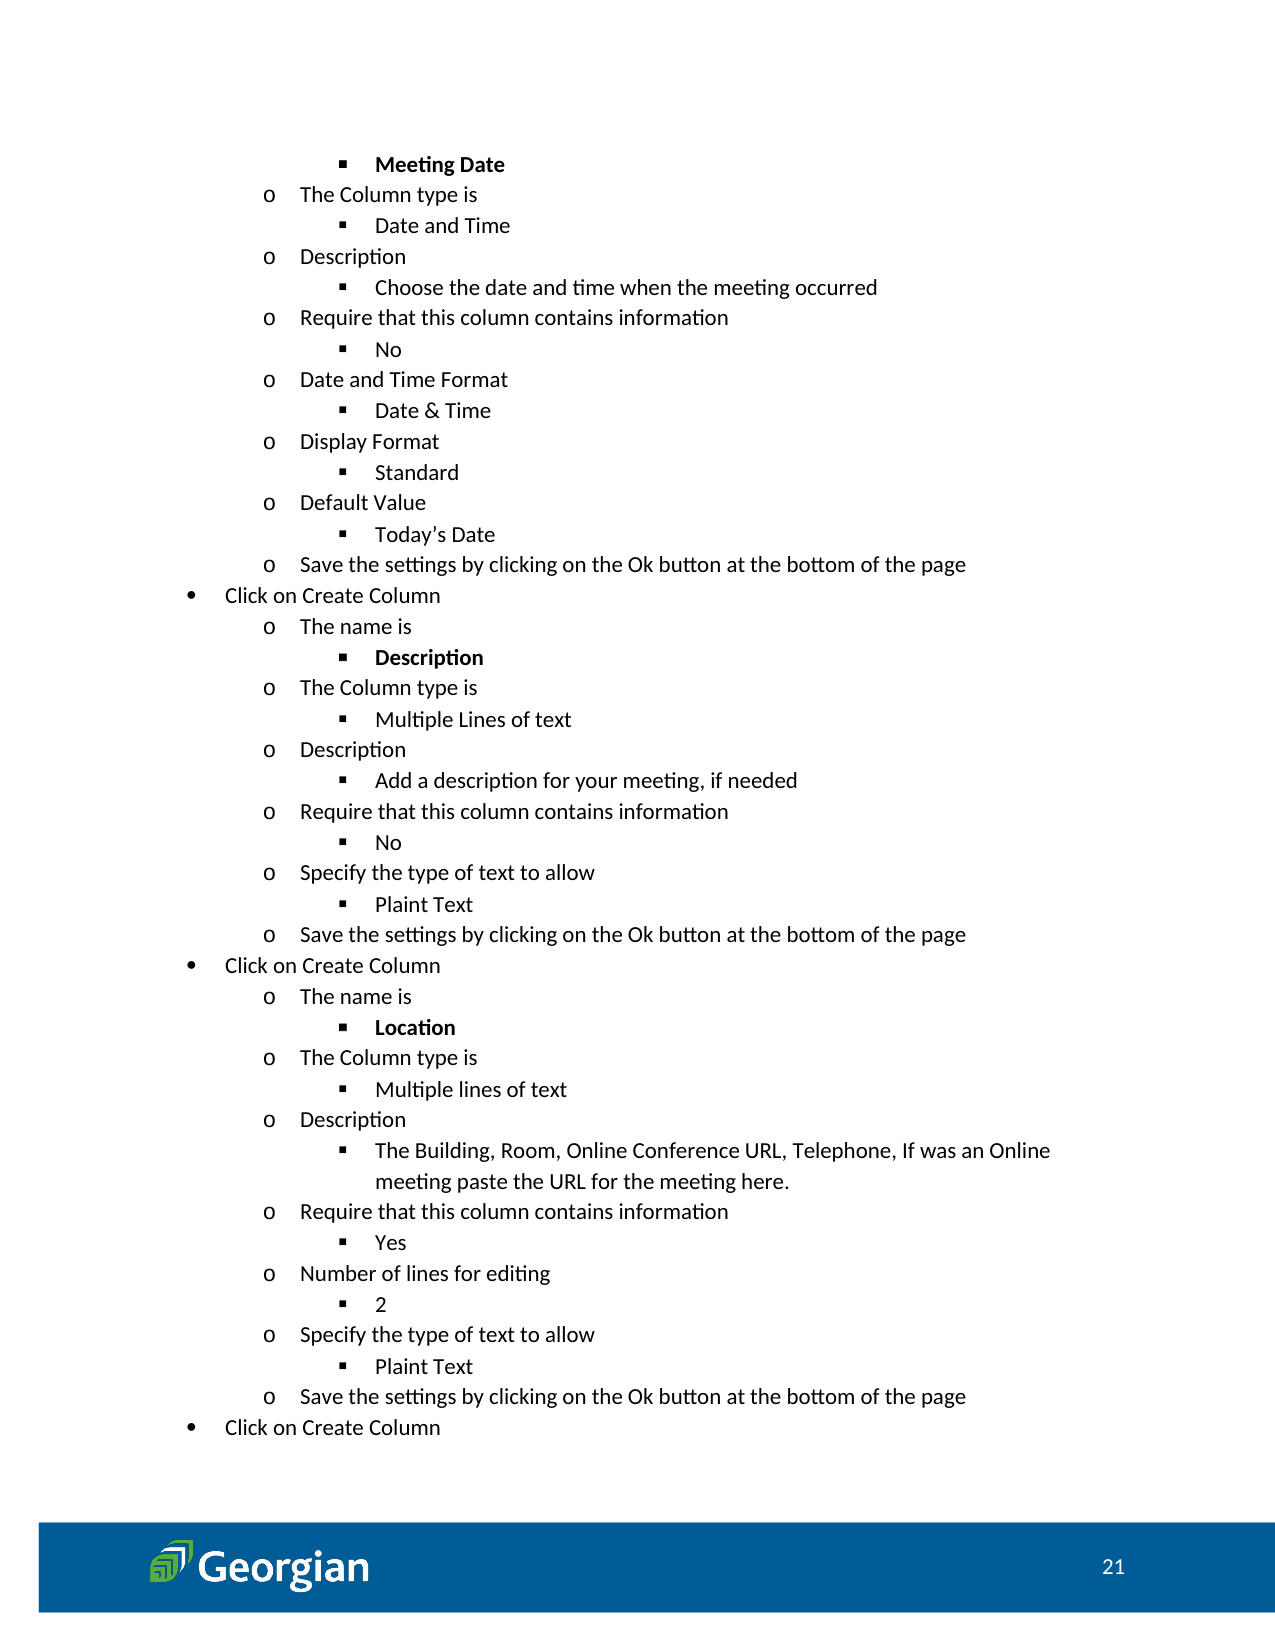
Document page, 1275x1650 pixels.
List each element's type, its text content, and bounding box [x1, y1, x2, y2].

list Date and Time Format [262, 365, 1125, 394]
list Number of lines for editing [262, 1259, 1125, 1288]
picture [0, 266, 1275, 1650]
list Multiple Lines of text [337, 705, 1125, 733]
list Require that this column contains information [262, 303, 1125, 333]
list Date and Time [337, 212, 1125, 240]
list Save the settings by clicking on the Ok button at the bottom of the page [262, 920, 1125, 949]
list No [337, 828, 1125, 856]
list Description [262, 1105, 1125, 1134]
list Click on Create Column [187, 582, 1125, 610]
list The name is [262, 982, 1125, 1011]
list Add a description for your meeting, if needed [337, 767, 1125, 795]
list Save the settings by clicking on the Ok button at the bottom of the page [262, 550, 1125, 579]
list Date & Time [337, 397, 1125, 425]
list Plaint Text [337, 890, 1125, 918]
list Require that this column contains information [262, 797, 1125, 826]
list Choose the date and time when the meeting occurred [337, 273, 1125, 301]
list Today’s Date [337, 520, 1125, 548]
list Specify the type of text to allow [262, 1320, 1125, 1349]
list Click on Create Column [187, 952, 1125, 980]
list Require that this column contains information [262, 1197, 1125, 1226]
list Description [262, 735, 1125, 764]
list Click on Create Column [187, 1413, 1125, 1442]
list Specify the type of text to allow [262, 858, 1125, 888]
list Multiple lines of text [337, 1075, 1125, 1103]
list Plaint Text [337, 1352, 1125, 1380]
list No [337, 335, 1125, 363]
list Description [337, 643, 1125, 671]
list The Column type is [262, 180, 1125, 209]
list Standard [337, 458, 1125, 486]
list Default Value [262, 488, 1125, 518]
list The name is [262, 612, 1125, 641]
list The Column type is [262, 673, 1125, 703]
list Location [337, 1013, 1125, 1041]
list Save the settings by clicking on the Ok button at the bottom of the page [262, 1382, 1125, 1411]
list The Column type is [262, 1043, 1125, 1073]
list Meeting Date [337, 150, 1125, 178]
list The Building, Room, Online Conference URL, Telephone, If was an Online meeting paste the URL for the meeting here. [337, 1137, 1125, 1195]
list Display Format [262, 427, 1125, 456]
list Yes [337, 1228, 1125, 1257]
list Description [262, 242, 1125, 271]
list 2 [337, 1290, 1125, 1318]
